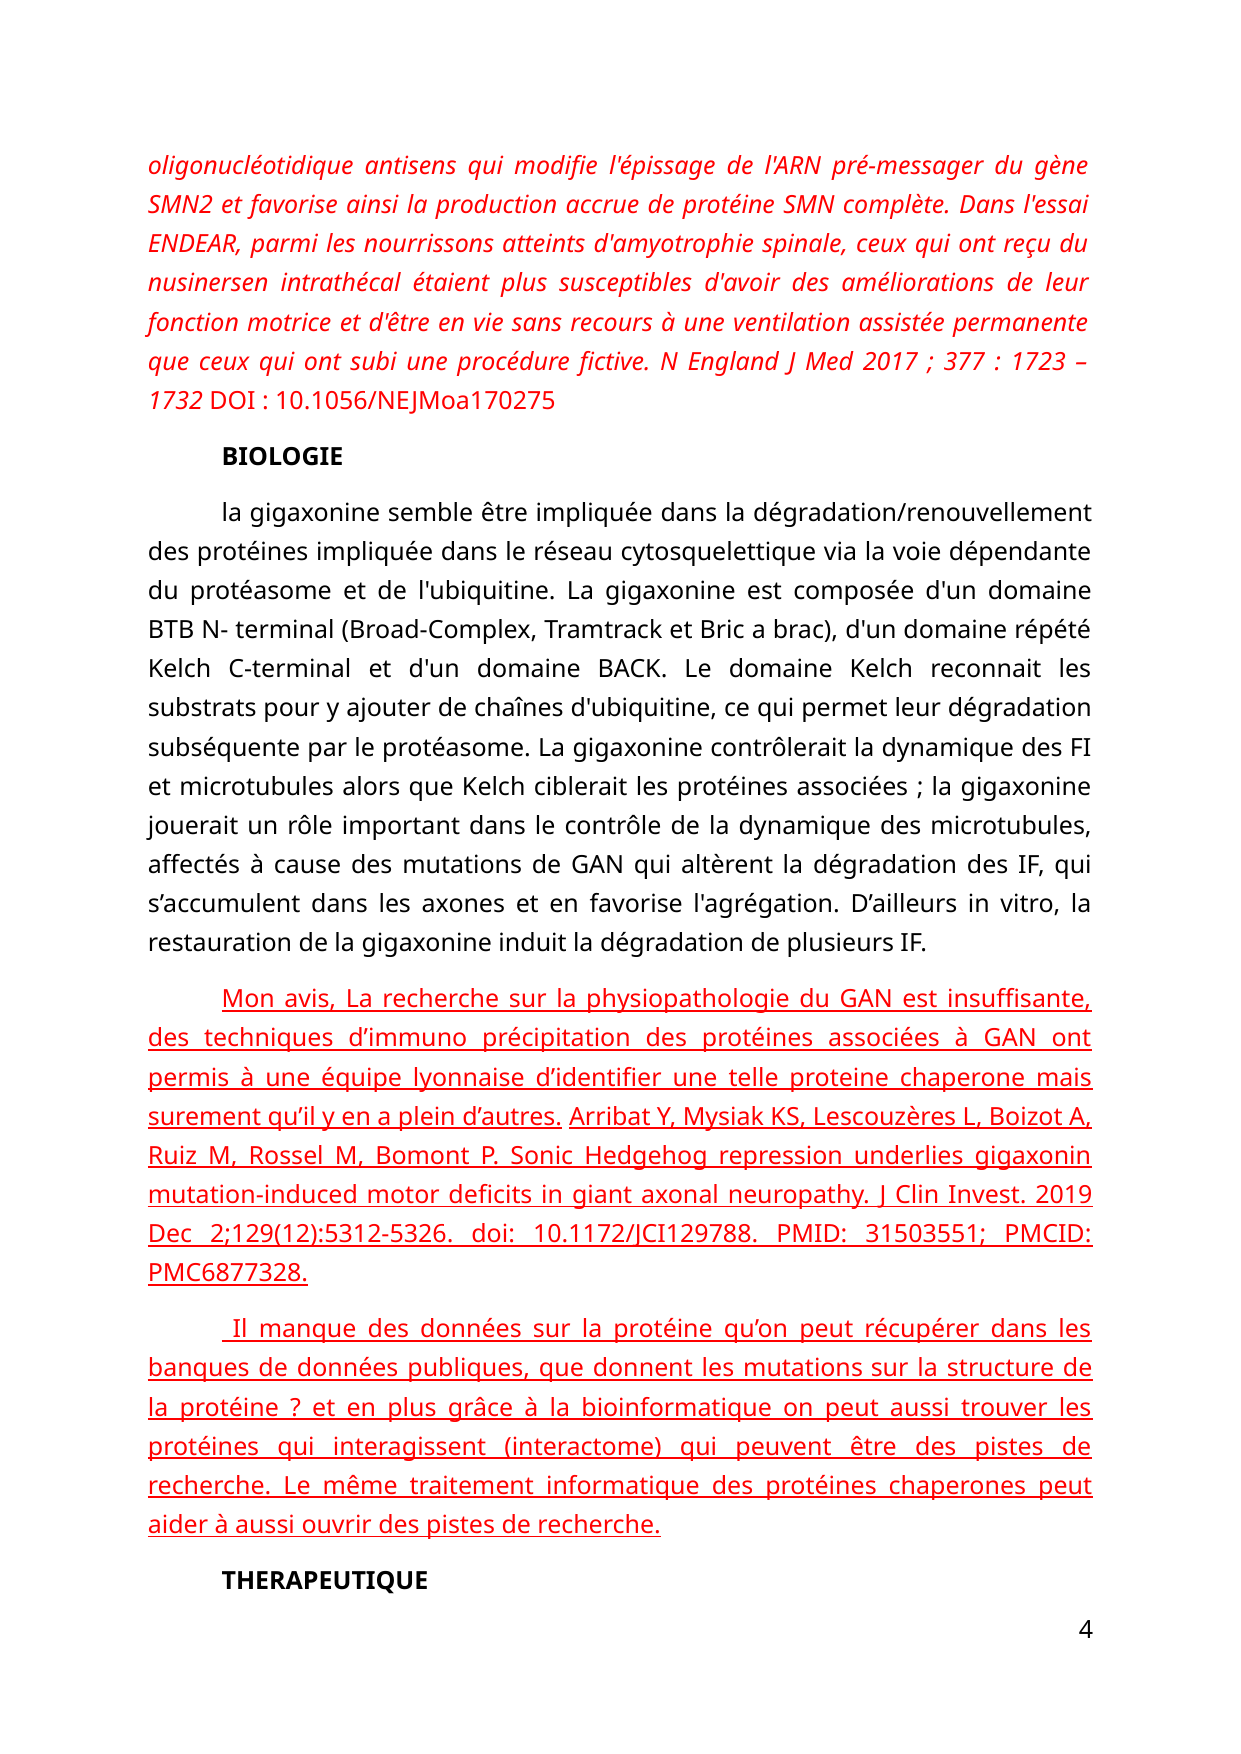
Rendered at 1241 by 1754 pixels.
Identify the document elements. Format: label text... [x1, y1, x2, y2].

text Mon avis, La recherche sur la physiopathologie du GAN est insuffisante, des techniques d’immuno précipitation des protéines associées à GAN ont permis à une équipe lyonnaise d’identifier une telle proteine chaperone mais surement qu’il y en a plein d’autres. Arribat Y, Mysiak KS, Lescouzères L, Boizot A, Ruiz M, Rossel M, Bomont P. Sonic Hedgehog repression underlies gigaxonin mutation-induced motor deficits in giant axonal neuropathy. J Clin Invest. 2019 Dec 2;129(12):5312-5326. doi: 10.1172/JCI129788. PMID: 31503551; PMCID: PMC6877328. [148, 1090, 1093, 1206]
text Mon avis, La recherche sur la physiopathologie du GAN est insuffisante, des techniques d’immuno précipitation des protéines associées à GAN ont permis à une équipe lyonnaise d’identifier une telle proteine chaperone mais surement qu’il y en a plein d’autres. Arribat Y, Mysiak KS, Lescouzères L, Boizot A, Ruiz M, Rossel M, Bomont P. Sonic Hedgehog repression underlies gigaxonin mutation-induced motor deficits in giant axonal neuropathy. J Clin Invest. 2019 Dec 2;129(12):5312-5326. doi: 10.1172/JCI129788. PMID: 31503551; PMCID: PMC6877328. [148, 981, 1093, 1088]
text Il manque des données sur la protéine qu’on peut récupérer dans les banques de données publiques, que donnent les mutations sur la structure de la protéine ? et en plus grâce à la bioinformatique on peut aussi trouver les protéines qui interagissent (interactome) qui peuvent être des pistes de recherche. Le même traitement informatique des protéines chaperones peut aider à aussi ouvrir des pistes de recherche. [148, 1498, 1093, 1541]
text BIOLOGIE [148, 438, 1093, 472]
text Mon avis, La recherche sur la physiopathologie du GAN est insuffisante, des techniques d’immuno précipitation des protéines associées à GAN ont permis à une équipe lyonnaise d’identifier une telle proteine chaperone mais surement qu’il y en a plein d’autres. Arribat Y, Mysiak KS, Lescouzères L, Boizot A, Ruiz M, Rossel M, Bomont P. Sonic Hedgehog repression underlies gigaxonin mutation-induced motor deficits in giant axonal neuropathy. J Clin Invest. 2019 Dec 2;129(12):5312-5326. doi: 10.1172/JCI129788. PMID: 31503551; PMCID: PMC6877328. [148, 1247, 1093, 1289]
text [148, 148, 1093, 417]
text Il manque des données sur la protéine qu’on peut récupérer dans les banques de données publiques, que donnent les mutations sur la structure de la protéine ? et en plus grâce à la bioinformatique on peut aussi trouver les protéines qui interagissent (interactome) qui peuvent être des pistes de recherche. Le même traitement informatique des protéines chaperones peut aider à aussi ouvrir des pistes de recherche. [148, 1420, 1093, 1496]
text Mon avis, La recherche sur la physiopathologie du GAN est insuffisante, des techniques d’immuno précipitation des protéines associées à GAN ont permis à une équipe lyonnaise d’identifier une telle proteine chaperone mais surement qu’il y en a plein d’autres. Arribat Y, Mysiak KS, Lescouzères L, Boizot A, Ruiz M, Rossel M, Bomont P. Sonic Hedgehog repression underlies gigaxonin mutation-induced motor deficits in giant axonal neuropathy. J Clin Invest. 2019 Dec 2;129(12):5312-5326. doi: 10.1172/JCI129788. PMID: 31503551; PMCID: PMC6877328. [148, 1207, 1093, 1245]
text Il manque des données sur la protéine qu’on peut récupérer dans les banques de données publiques, que donnent les mutations sur la structure de la protéine ? et en plus grâce à la bioinformatique on peut aussi trouver les protéines qui interagissent (interactome) qui peuvent être des pistes de recherche. Le même traitement informatique des protéines chaperones peut aider à aussi ouvrir des pistes de recherche. [148, 1381, 1093, 1418]
text Il manque des données sur la protéine qu’on peut récupérer dans les banques de données publiques, que donnent les mutations sur la structure de la protéine ? et en plus grâce à la bioinformatique on peut aussi trouver les protéines qui interagissent (interactome) qui peuvent être des pistes de recherche. Le même traitement informatique des protéines chaperones peut aider à aussi ouvrir des pistes de recherche. [148, 1311, 1093, 1379]
text THERAPEUTIQUE [148, 1563, 1093, 1597]
text la gigaxonine semble être impliquée dans la dégradation/renouvellement des protéines impliquée dans le réseau cytosquelettique via la voie dépendante du protéasome et de l'ubiquitine. La gigaxonine est composée d'un domaine BTB N- terminal (Broad-Complex, Tramtrack et Bric a brac), d'un domaine répété Kelch C-terminal et d'un domaine BACK. Le domaine Kelch reconnait les substrats pour y ajouter de chaînes d'ubiquitine, ce qui permet leur dégradation subséquente par le protéasome. La gigaxonine contrôlerait la dynamique des FI et microtubules alors que Kelch ciblerait les protéines associées ; la gigaxonine jouerait un rôle important dans le contrôle de la dynamique des microtubules, affectés à cause des mutations de GAN qui altèrent la dégradation des IF, qui s’accumulent dans les axones et en favorise l'agrégation. D’ailleurs in vitro, la restauration de la gigaxonine induit la dégradation de plusieurs IF. [148, 494, 1093, 959]
